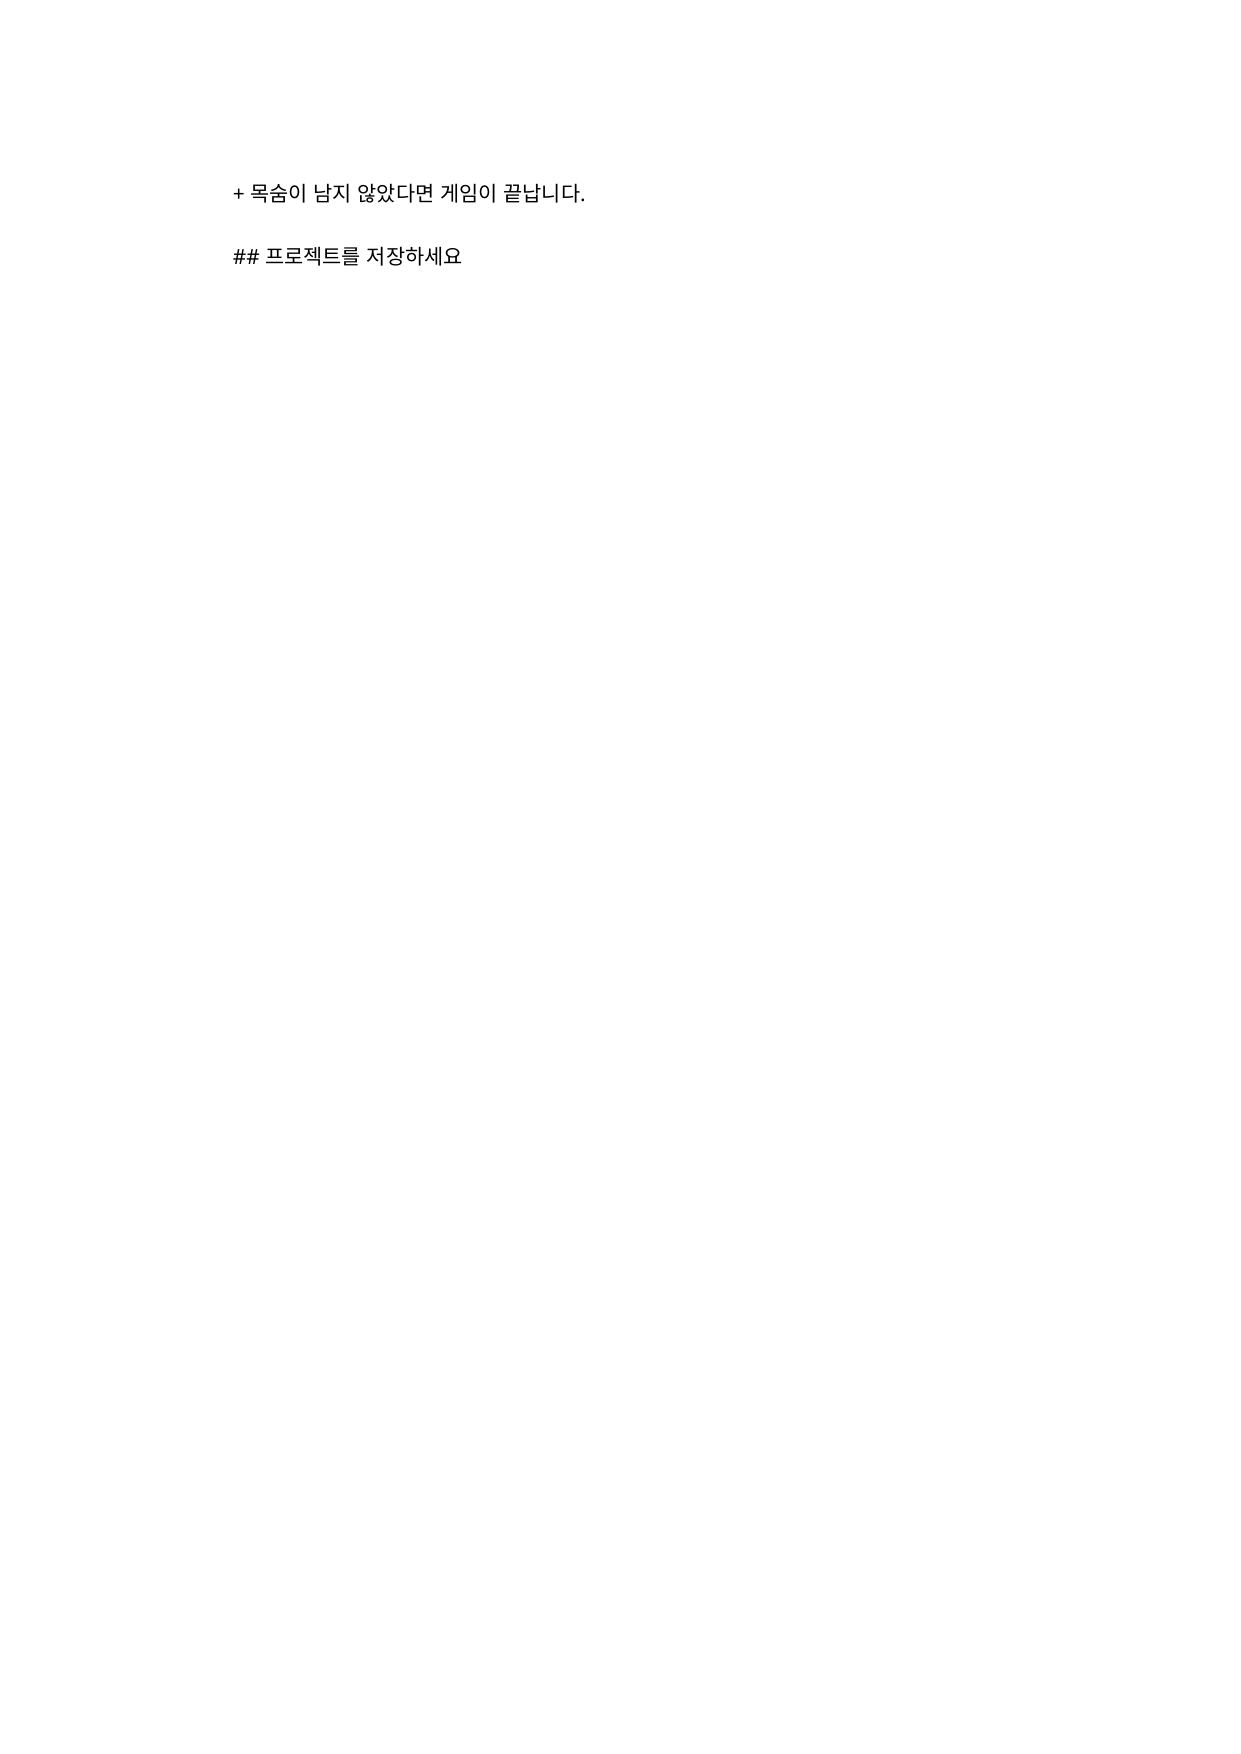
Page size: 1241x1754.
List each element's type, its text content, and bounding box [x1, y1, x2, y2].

text + 목숨이 남지 않았다면 게임이 끝납니다. [233, 177, 1007, 207]
text ## 프로젝트를 저장하세요 [233, 241, 1007, 271]
